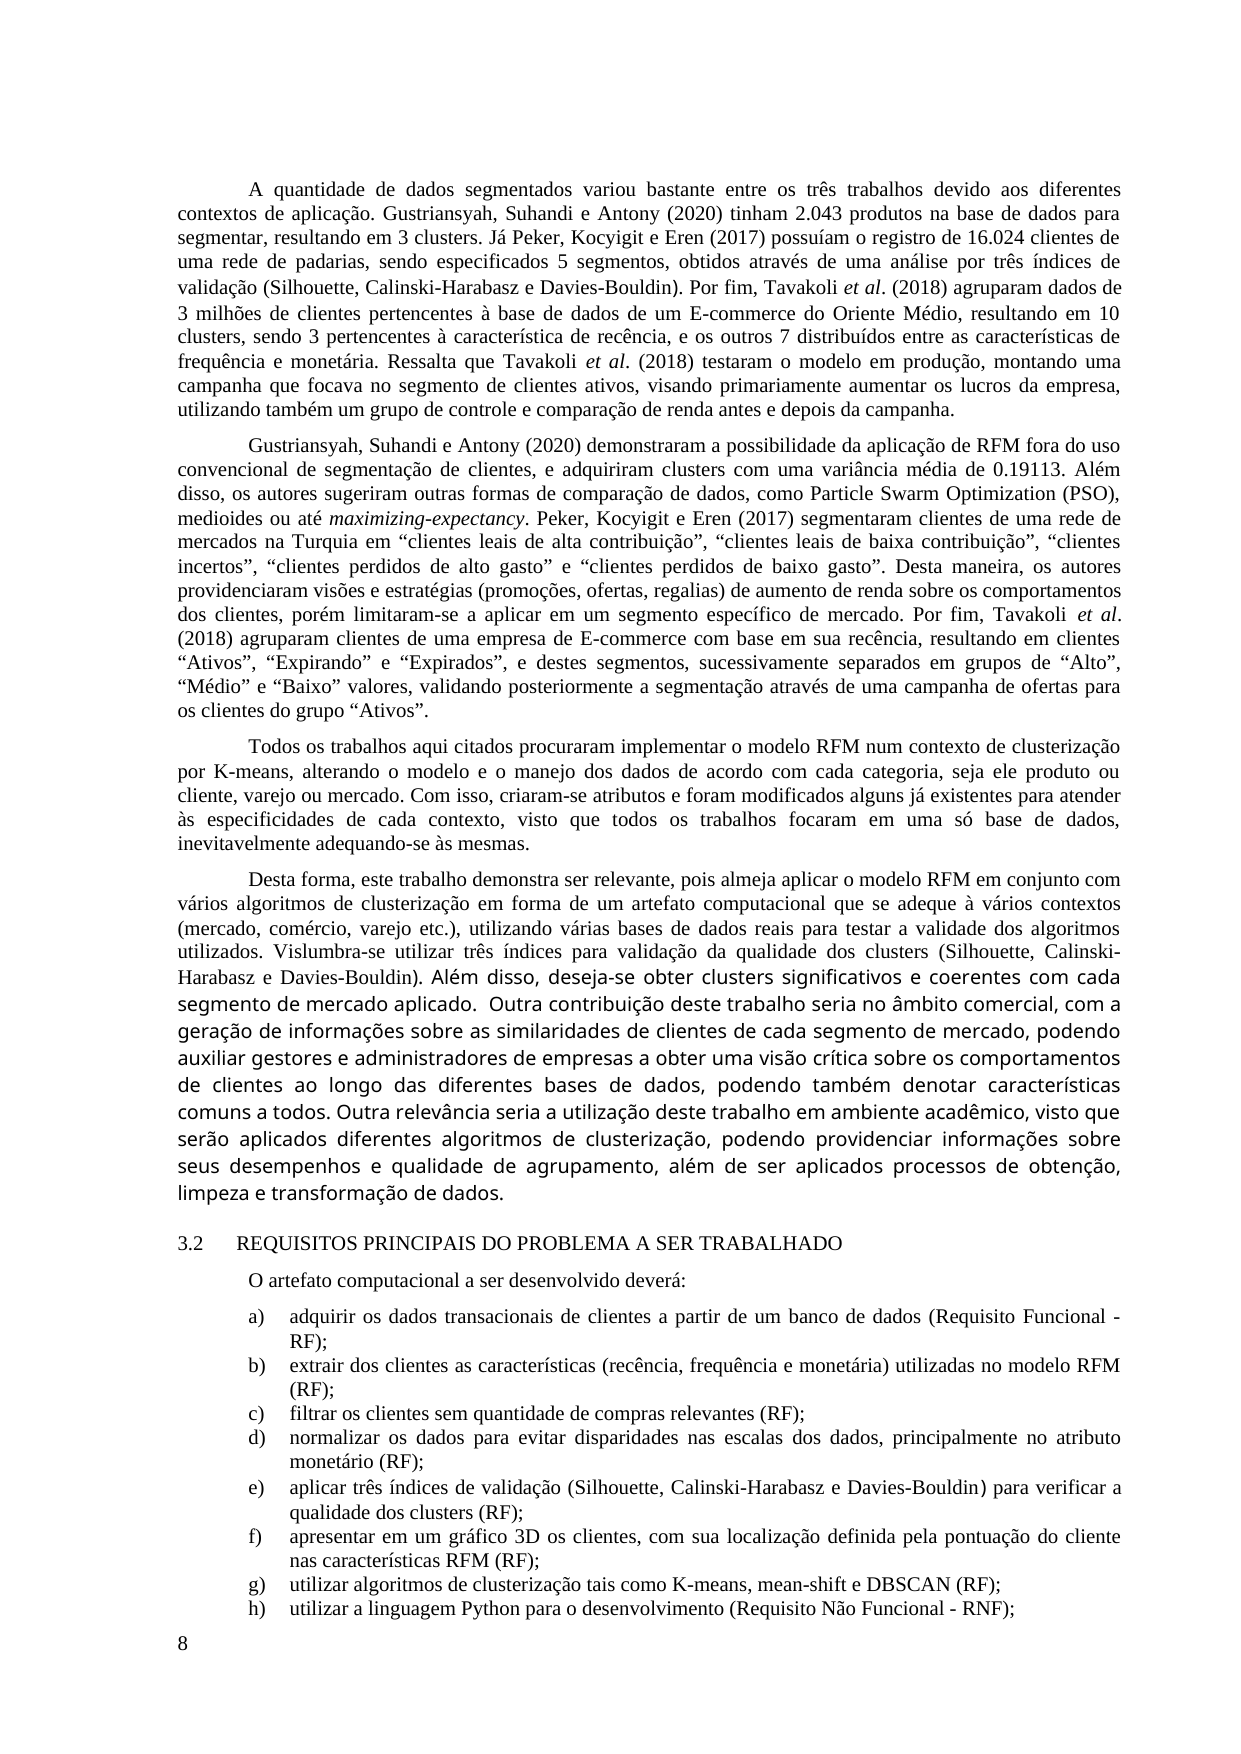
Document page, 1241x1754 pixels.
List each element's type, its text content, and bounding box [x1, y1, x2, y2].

text Desta forma, este trabalho demonstra ser relevante, pois almeja aplicar o modelo RFM em conjunto com vários algoritmos de clusterização em forma de um artefato computacional que se adeque à vários contextos (mercado, comércio, varejo etc.), utilizando várias bases de dados reais para testar a validade dos algoritmos utilizados. Vislumbra-se utilizar três índices para validação da qualidade dos clusters (Silhouette, Calinski-Harabasz e Davies-Bouldin). Além disso, deseja-se obter clusters significativos e coerentes com cada segmento de mercado aplicado. Outra contribuição deste trabalho seria no âmbito comercial, com a geração de informações sobre as similaridades de clientes de cada segmento de mercado, podendo auxiliar gestores e administradores de empresas a obter uma visão crítica sobre os comportamentos de clientes ao longo das diferentes bases de dados, podendo também denotar características comuns a todos. Outra relevância seria a utilização deste trabalho em ambiente acadêmico, visto que serão aplicados diferentes algoritmos de clusterização, podendo providenciar informações sobre seus desempenhos e qualidade de agrupamento, além de ser aplicados processos de obtenção, limpeza e transformação de dados. [177, 867, 1122, 1206]
list utilizar a linguagem Python para o desenvolvimento (Requisito Não Funcional - RNF); [248, 1596, 1122, 1620]
list apresentar em um gráfico 3D os clientes, com sua localização definida pela pontuação do cliente nas características RFM (RF); [248, 1524, 1122, 1572]
text Gustriansyah, Suhandi e Antony (2020) demonstraram a possibilidade da aplicação de RFM fora do uso convencional de segmentação de clientes, e adquiriram clusters com uma variância média de 0.19113. Além disso, os autores sugeriram outras formas de comparação de dados, como Particle Swarm Optimization (PSO), medioides ou até maximizing-expectancy. Peker, Kocyigit e Eren (2017) segmentaram clientes de uma rede de mercados na Turquia em “clientes leais de alta contribuição”, “clientes leais de baixa contribuição”, “clientes incertos”, “clientes perdidos de alto gasto” e “clientes perdidos de baixo gasto”. Desta maneira, os autores providenciaram visões e estratégias (promoções, ofertas, regalias) de aumento de renda sobre os comportamentos dos clientes, porém limitaram-se a aplicar em um segmento específico de mercado. Por fim, Tavakoli et al. (2018) agruparam clientes de uma empresa de E-commerce com base em sua recência, resultando em clientes “Ativos”, “Expirando” e “Expirados”, e destes segmentos, sucessivamente separados em grupos de “Alto”, “Médio” e “Baixo” valores, validando posteriormente a segmentação através de uma campanha de ofertas para os clientes do grupo “Ativos”. [177, 433, 1122, 722]
list utilizar algoritmos de clusterização tais como K-means, mean-shift e DBSCAN (RF); [248, 1572, 1122, 1596]
list aplicar três índices de validação (Silhouette, Calinski-Harabasz e Davies-Bouldin) para verificar a qualidade dos clusters (RF); [248, 1473, 1122, 1524]
list extrair dos clientes as características (recência, frequência e monetária) utilizadas no modelo RFM (RF); [248, 1353, 1122, 1401]
subtitle REQUISITOS PRINCIPAIS DO PROBLEMA A SER TRABALHADO [177, 1231, 1122, 1255]
text O artefato computacional a ser desenvolvido deverá: [177, 1268, 1122, 1292]
list adquirir os dados transacionais de clientes a partir de um banco de dados (Requisito Funcional - RF); [248, 1304, 1122, 1353]
text Todos os trabalhos aqui citados procuraram implementar o modelo RFM num contexto de clusterização por K-means, alterando o modelo e o manejo dos dados de acordo com cada categoria, seja ele produto ou cliente, varejo ou mercado. Com isso, criaram-se atributos e foram modificados alguns já existentes para atender às especificidades de cada contexto, visto que todos os trabalhos focaram em uma só base de dados, inevitavelmente adequando-se às mesmas. [177, 734, 1122, 855]
list filtrar os clientes sem quantidade de compras relevantes (RF); [248, 1401, 1122, 1425]
list normalizar os dados para evitar disparidades nas escalas dos dados, principalmente no atributo monetário (RF); [248, 1425, 1122, 1473]
